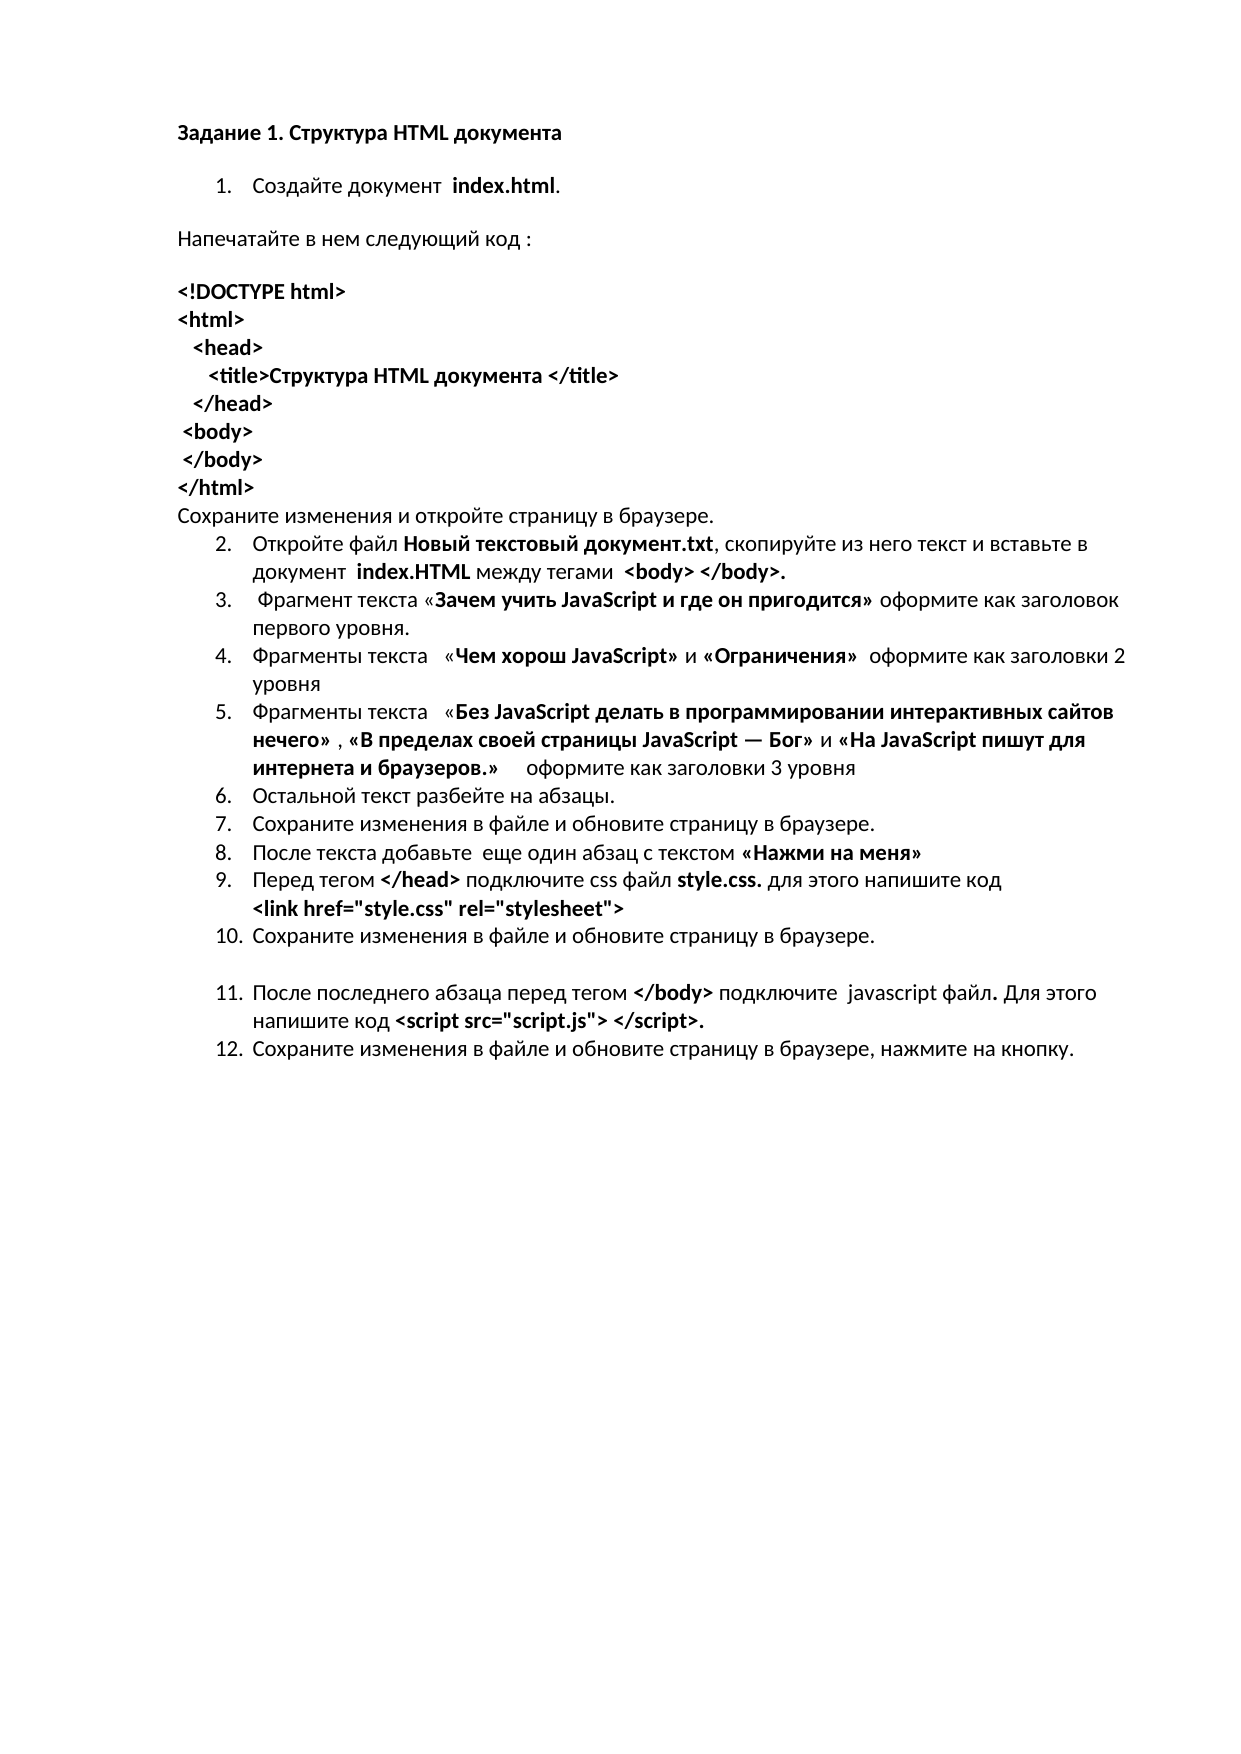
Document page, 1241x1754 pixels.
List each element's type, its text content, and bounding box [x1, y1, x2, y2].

list Фрагменты текста «Чем хорош JavaScript» и «Ограничения» оформите как заголовки 2 уровня [215, 641, 1152, 697]
text <link href="style.css" rel="stylesheet"> [252, 894, 1152, 922]
list Сохраните изменения в файле и обновите страницу в браузере. [215, 922, 1152, 950]
list Откройте файл Новый текстовый документ.txt, скопируйте из него текст и вставьте в документ index.HTML между тегами <body> </body>. [215, 529, 1152, 585]
text <html> [177, 305, 1152, 333]
text Задание 1. Структура HTML документа [177, 118, 1152, 146]
list Перед тегом </head> подключите css файл style.css. для этого напишите код [215, 866, 1152, 894]
text <head> [177, 333, 1152, 361]
list Остальной текст разбейте на абзацы. [215, 782, 1152, 809]
list Сохраните изменения в файле и обновите страницу в браузере. [215, 809, 1152, 838]
text <body> [177, 417, 1152, 445]
text </body> [177, 445, 1152, 473]
list После последнего абзаца перед тегом </body> подключите javascript файл. Для этого напишите код <script src="script.js"> </script>. [215, 978, 1152, 1034]
list Фрагмент текста «Зачем учить JavaScript и где он пригодится» оформите как заголовок первого уровня. [215, 585, 1152, 641]
list Сохраните изменения в файле и обновите страницу в браузере, нажмите на кнопку. [215, 1034, 1152, 1062]
text </head> [177, 389, 1152, 417]
text </html> [177, 473, 1152, 501]
list Создайте документ index.html. [215, 171, 1152, 199]
list После текста добавьте еще один абзац с текстом «Нажми на меня» [215, 838, 1152, 866]
text <!DOCTYPE html> [177, 277, 1152, 305]
text Напечатайте в нем следующий код : [177, 224, 1152, 252]
text <title>Структура HTML документа </title> [177, 361, 1152, 389]
text Сохраните изменения и откройте страницу в браузере. [177, 501, 1152, 529]
list Фрагменты текста «Без JavaScript делать в программировании интерактивных сайтов нечего» , «В пределах своей страницы JavaScript — Бог» и «На JavaScript пишут для интернета и браузеров.» оформите как заголовки 3 уровня [215, 697, 1152, 782]
